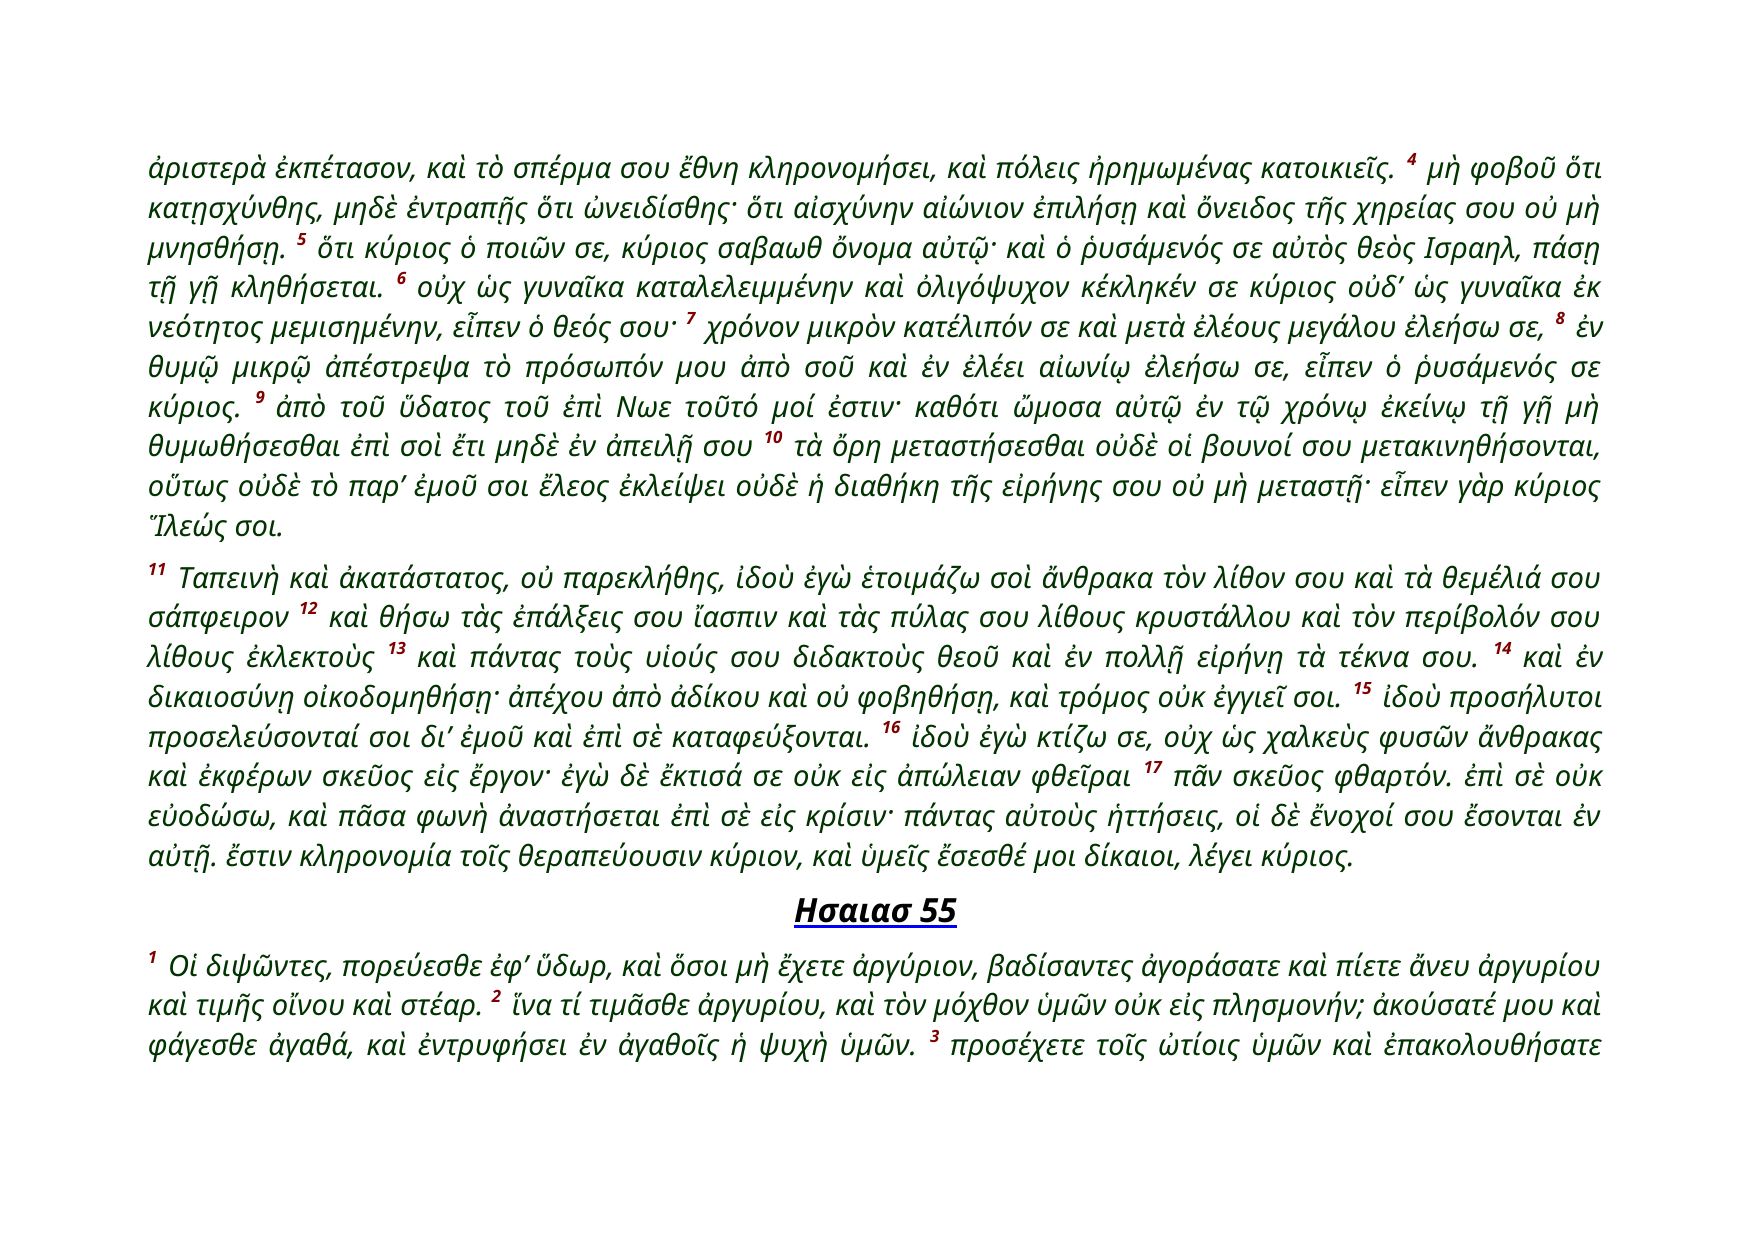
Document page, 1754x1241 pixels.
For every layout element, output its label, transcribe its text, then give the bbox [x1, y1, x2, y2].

text 11 Ταπεινὴ καὶ ἀκατάστατος, οὐ παρεκλήθης, ἰδοὺ ἐγὼ ἑτοιμάζω σοὶ ἄνθρακα τὸν λίθον σου καὶ τὰ θεμέλιά σου σάπφειρον 12 καὶ θήσω τὰς ἐπάλξεις σου ἴασπιν καὶ τὰς πύλας σου λίθους κρυστάλλου καὶ τὸν περίβολόν σου λίθους ἐκλεκτοὺς 13 καὶ πάντας τοὺς υἱούς σου διδακτοὺς θεοῦ καὶ ἐν πολλῇ εἰρήνῃ τὰ τέκνα σου. 14 καὶ ἐν δικαιοσύνῃ οἰκοδομηθήσῃ· ἀπέχου ἀπὸ ἀδίκου καὶ οὐ φοβηθήσῃ, καὶ τρόμος οὐκ ἐγγιεῖ σοι. 15 ἰδοὺ προσήλυτοι προσελεύσονταί σοι δι’ ἐμοῦ καὶ ἐπὶ σὲ καταφεύξονται. 16 ἰδοὺ ἐγὼ κτίζω σε, οὐχ ὡς χαλκεὺς φυσῶν ἄνθρακας καὶ ἐκφέρων σκεῦος εἰς ἔργον· ἐγὼ δὲ ἔκτισά σε οὐκ εἰς ἀπώλειαν φθεῖραι 17 πᾶν σκεῦος φθαρτόν. ἐπὶ σὲ οὐκ εὐοδώσω, καὶ πᾶσα φωνὴ ἀναστήσεται ἐπὶ σὲ εἰς κρίσιν· πάντας αὐτοὺς ἡττήσεις, οἱ δὲ ἔνοχοί σου ἔσονται ἐν αὐτῇ. ἔστιν κληρονομία τοῖς θεραπεύουσιν κύριον, καὶ ὑμεῖς ἔσεσθέ μοι δίκαιοι, λέγει κύριος. [148, 557, 1606, 874]
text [148, 945, 1606, 1064]
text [148, 148, 1606, 544]
text Ησαιασ 55 [148, 887, 1606, 932]
